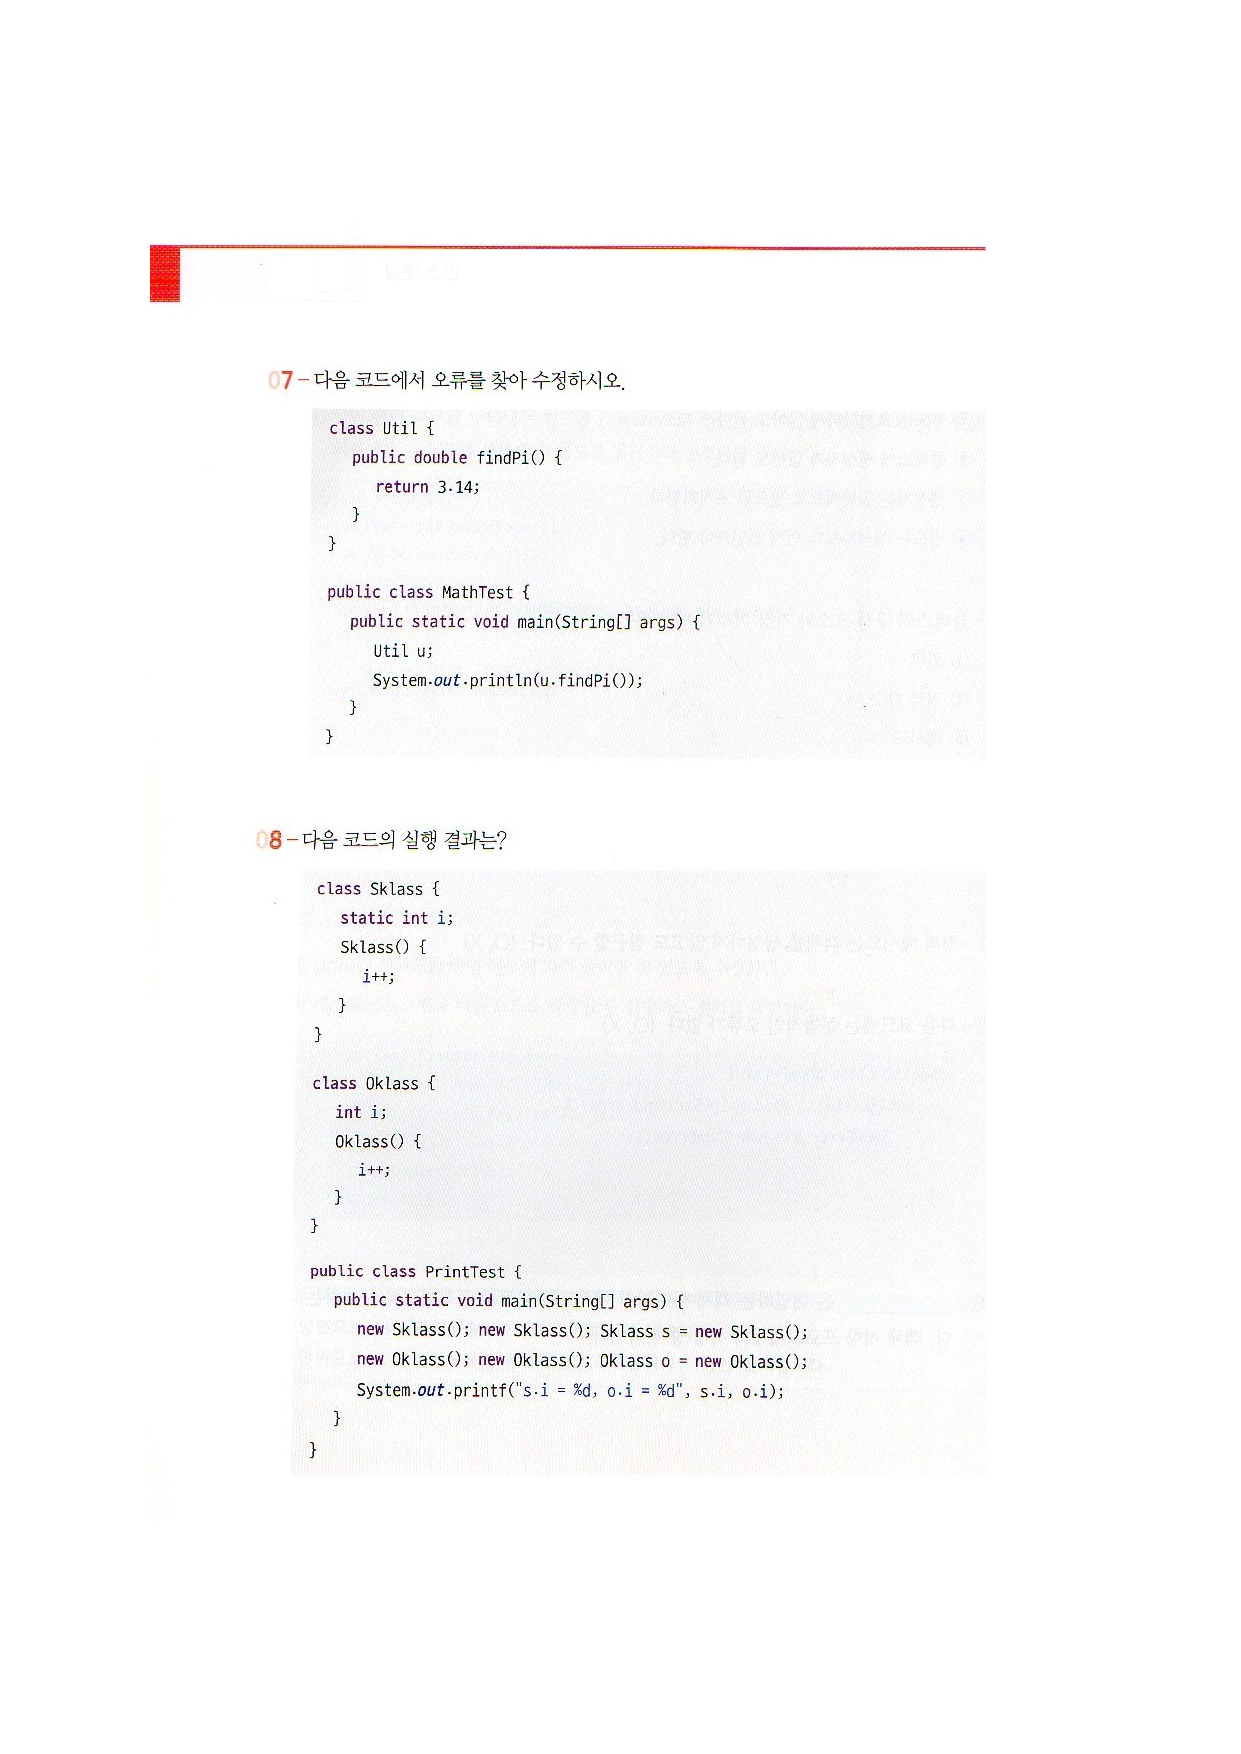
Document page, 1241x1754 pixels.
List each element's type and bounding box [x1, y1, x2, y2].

picture [150, 177, 986, 1522]
